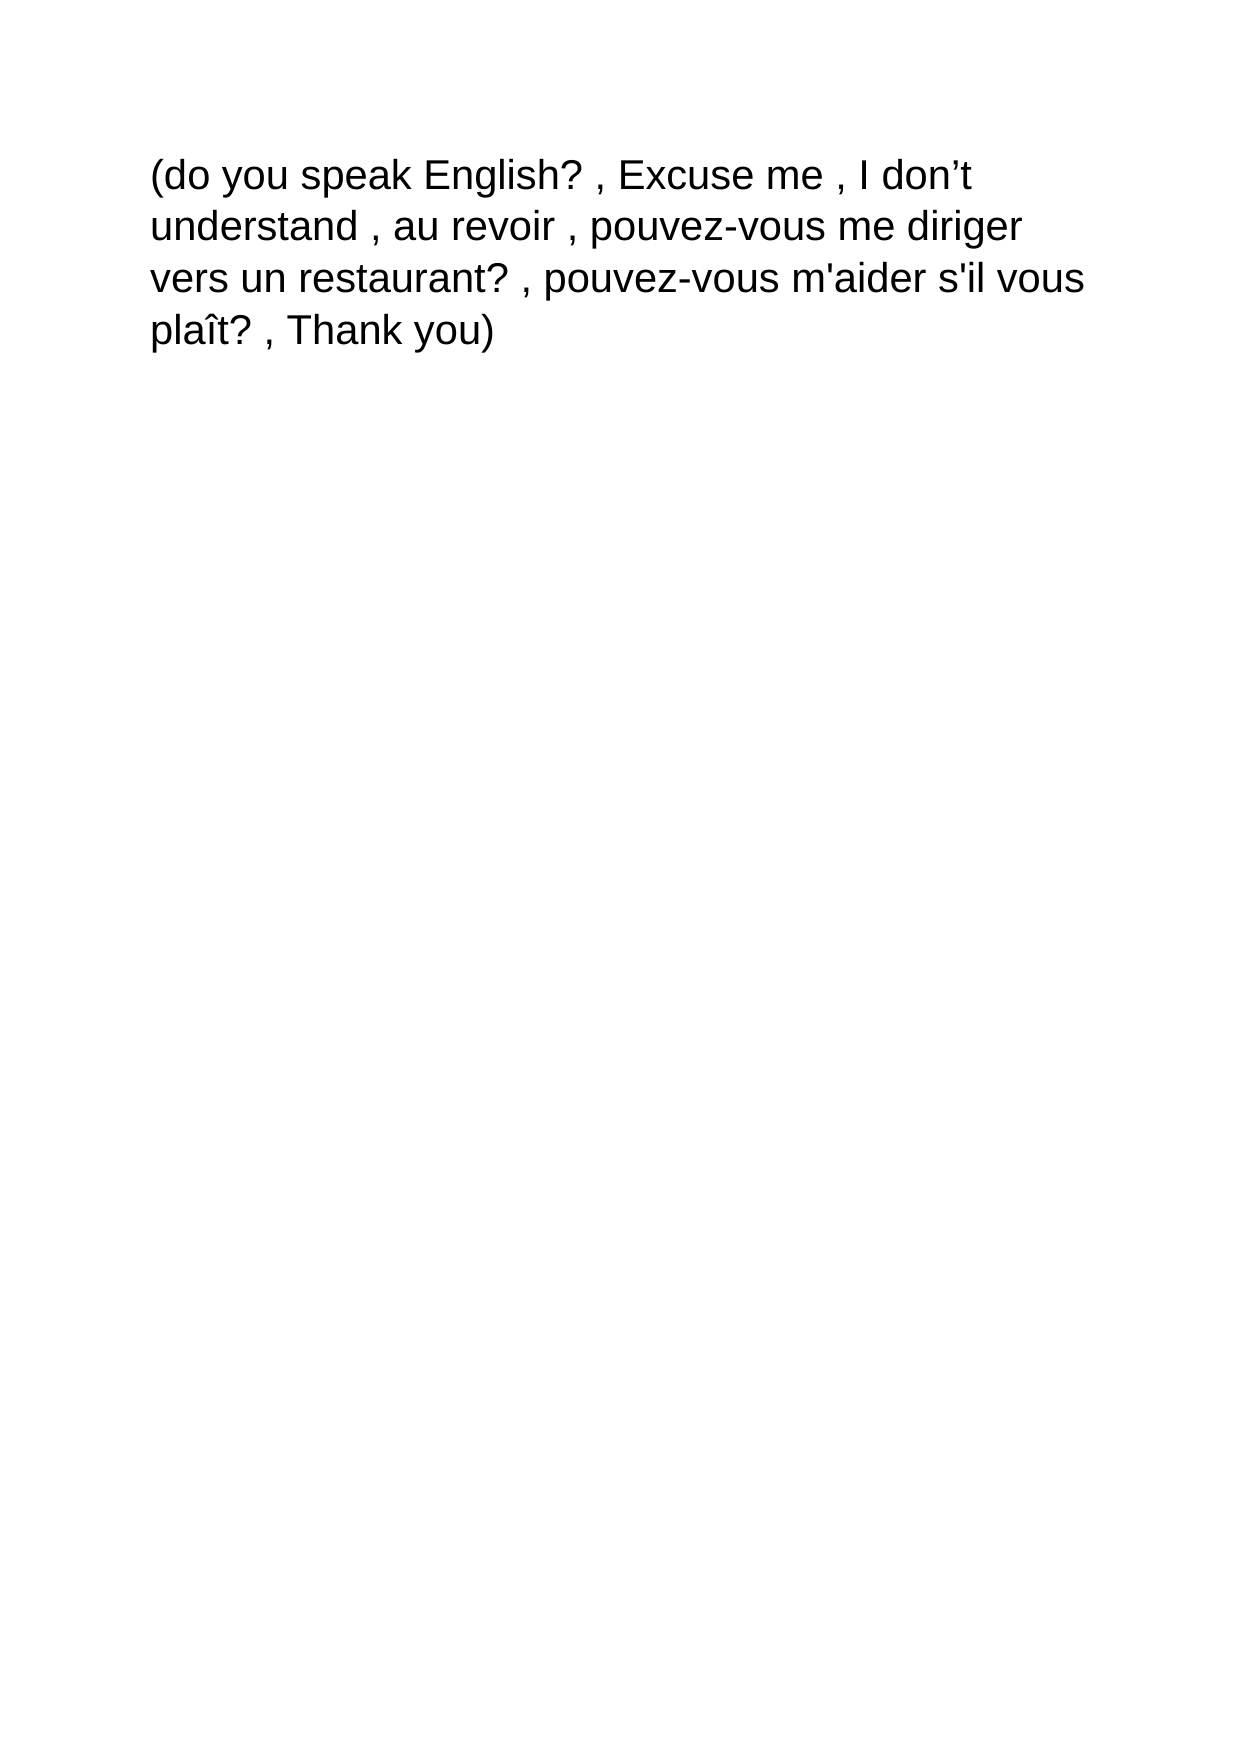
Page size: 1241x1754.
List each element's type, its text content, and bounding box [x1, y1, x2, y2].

text (do you speak English? , Excuse me , I don’t understand , au revoir , pouvez-vous me diriger vers un restaurant? , pouvez-vous m'aider s'il vous plaît? , Thank you) [150, 150, 1090, 353]
